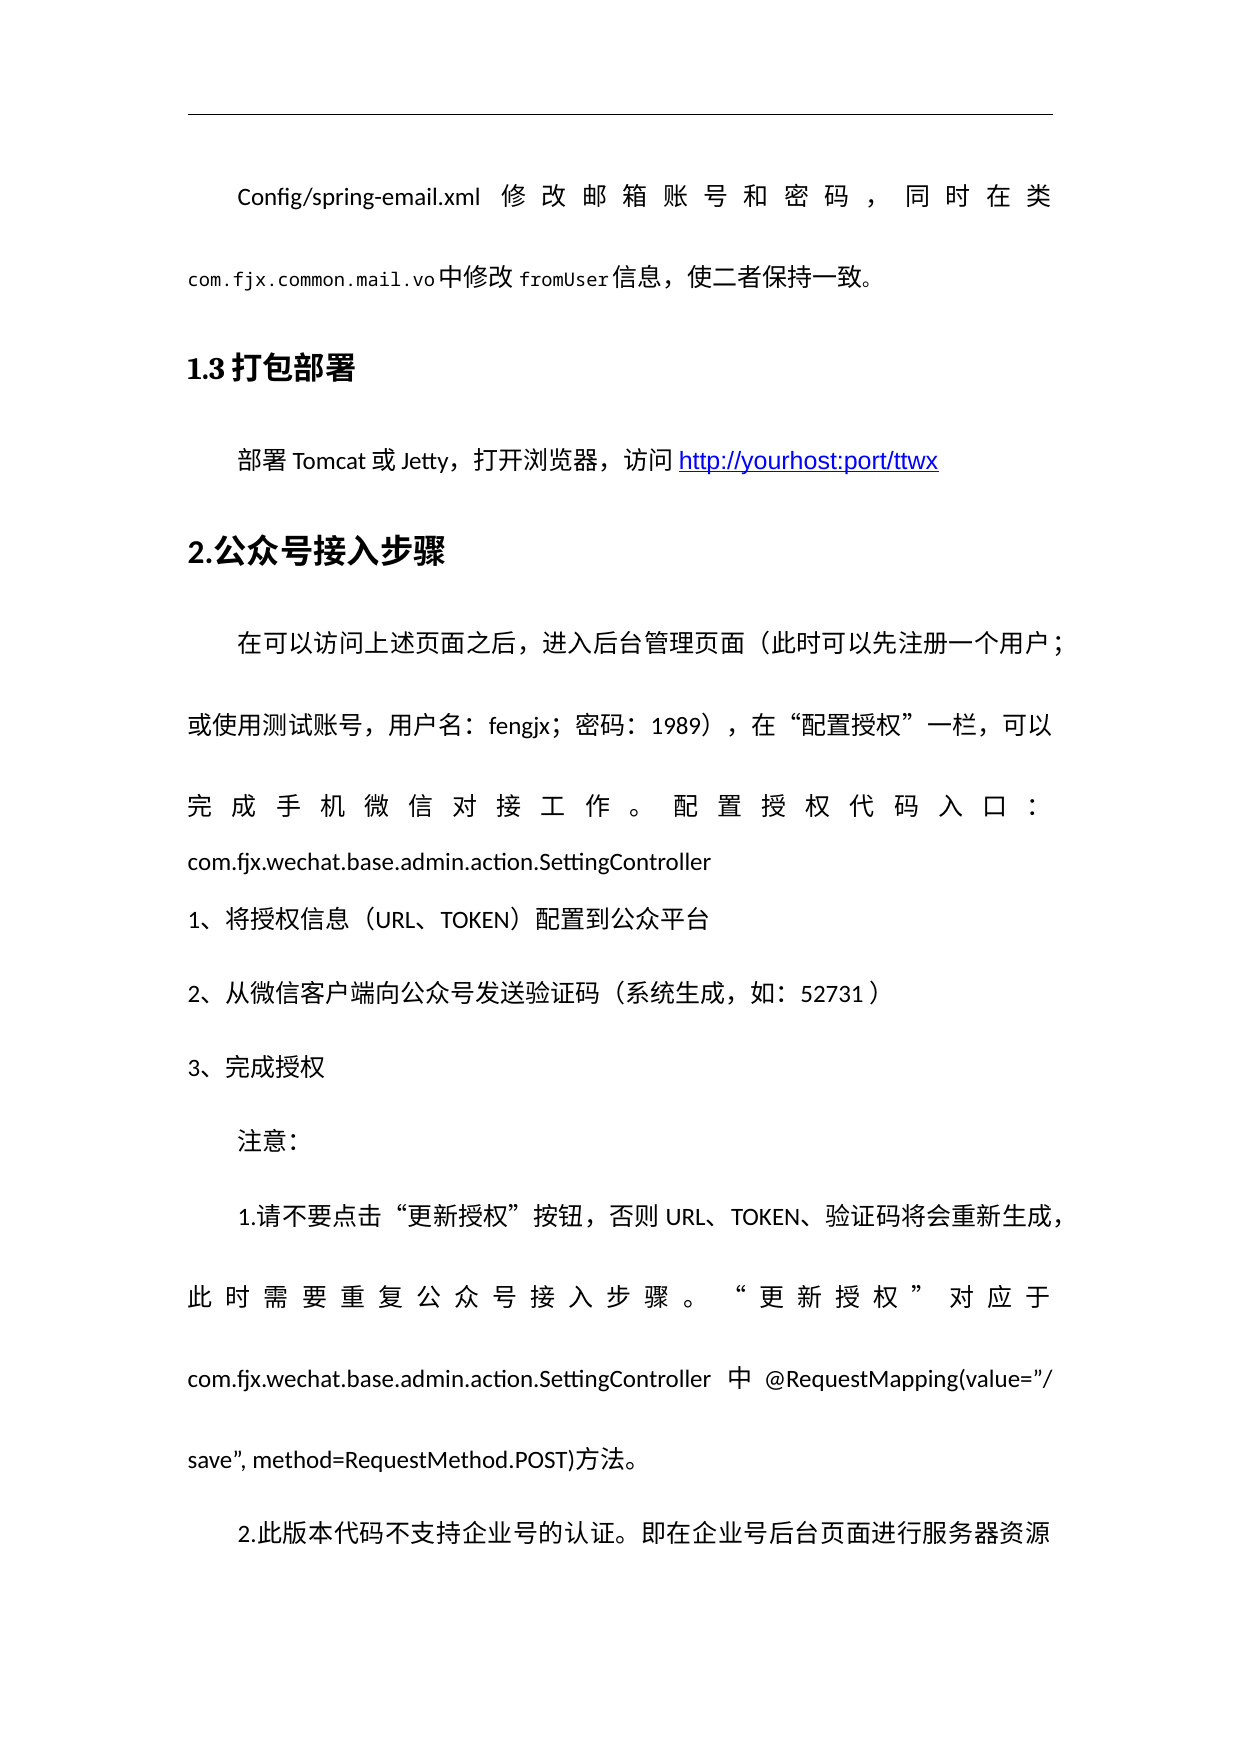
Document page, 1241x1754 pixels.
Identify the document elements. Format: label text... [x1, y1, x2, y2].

text 部署Tomcat或Jetty，打开浏览器，访问http://yourhost:port/ttwx [187, 426, 1053, 491]
text 注意： [187, 1107, 1053, 1172]
text Config/spring-email.xml修改邮箱账号和密码，同时在类com.fjx.common.mail.vo中修改fromUser信息，使二者保持一致。 [187, 162, 1053, 308]
subtitle 2.公众号接入步骤 [187, 516, 1053, 581]
text 1、将授权信息（URL、TOKEN）配置到公众平台 [187, 885, 1053, 950]
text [187, 1499, 1053, 1564]
text 在可以访问上述页面之后，进入后台管理页面（此时可以先注册一个用户；或使用测试账号，用户名：fengjx；密码：1989），在“配置授权”一栏，可以完成手机微信对接工作。配置授权代码入口：com.fjx.wechat.base.admin.action.SettingController [187, 609, 1053, 878]
subtitle 1.3打包部署 [187, 333, 1053, 398]
text 2、从微信客户端向公众号发送验证码（系统生成，如：52731 ） [187, 959, 1053, 1024]
text 3、完成授权 [187, 1033, 1053, 1098]
text 1.请不要点击“更新授权”按钮，否则URL、TOKEN、验证码将会重新生成，此时需要重复公众号接入步骤。“更新授权”对应于com.fjx.wechat.base.admin.action.SettingController中@RequestMapping(value=”/save”, method=RequestMethod.POST)方法。 [187, 1182, 1053, 1490]
